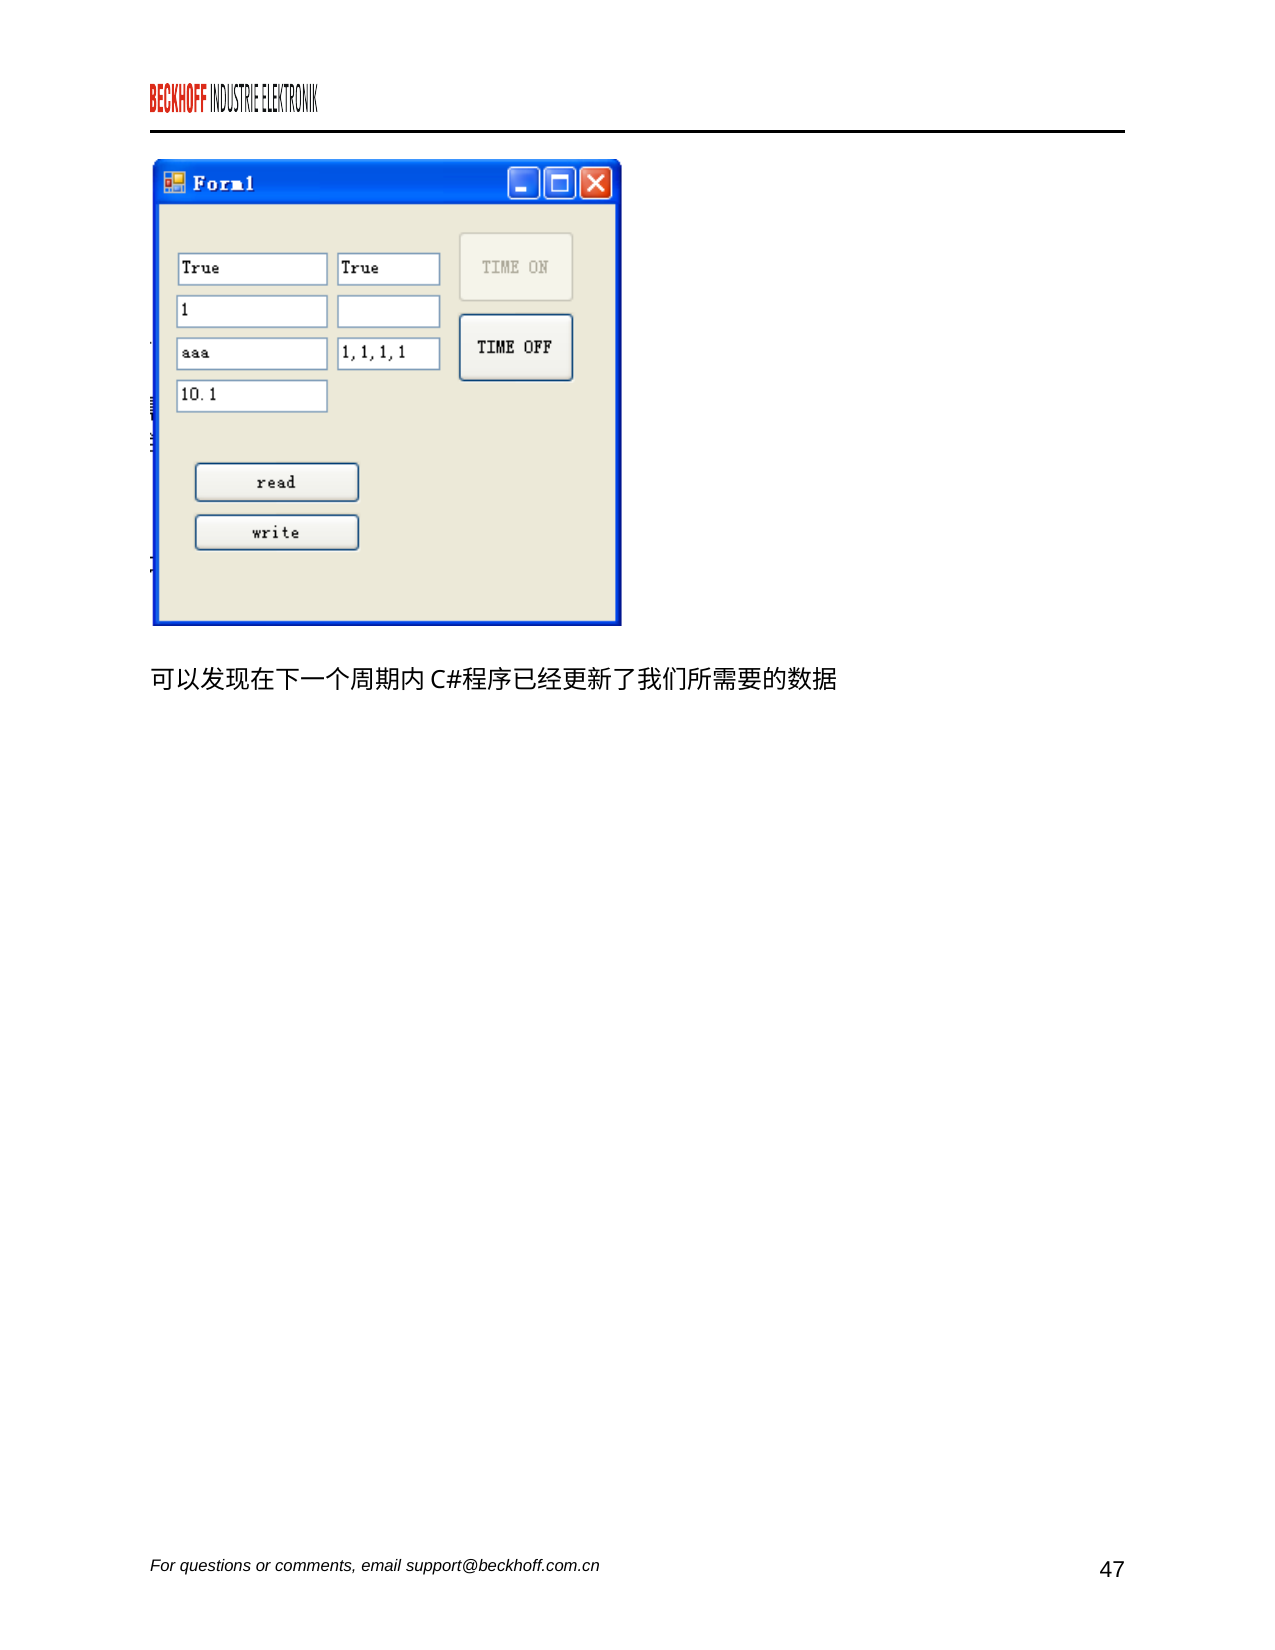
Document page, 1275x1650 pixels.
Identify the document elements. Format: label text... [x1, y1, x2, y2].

text 可以发现在下一个周期内C#程序已经更新了我们所需要的数据 [150, 659, 1125, 696]
picture [150, 159, 625, 626]
